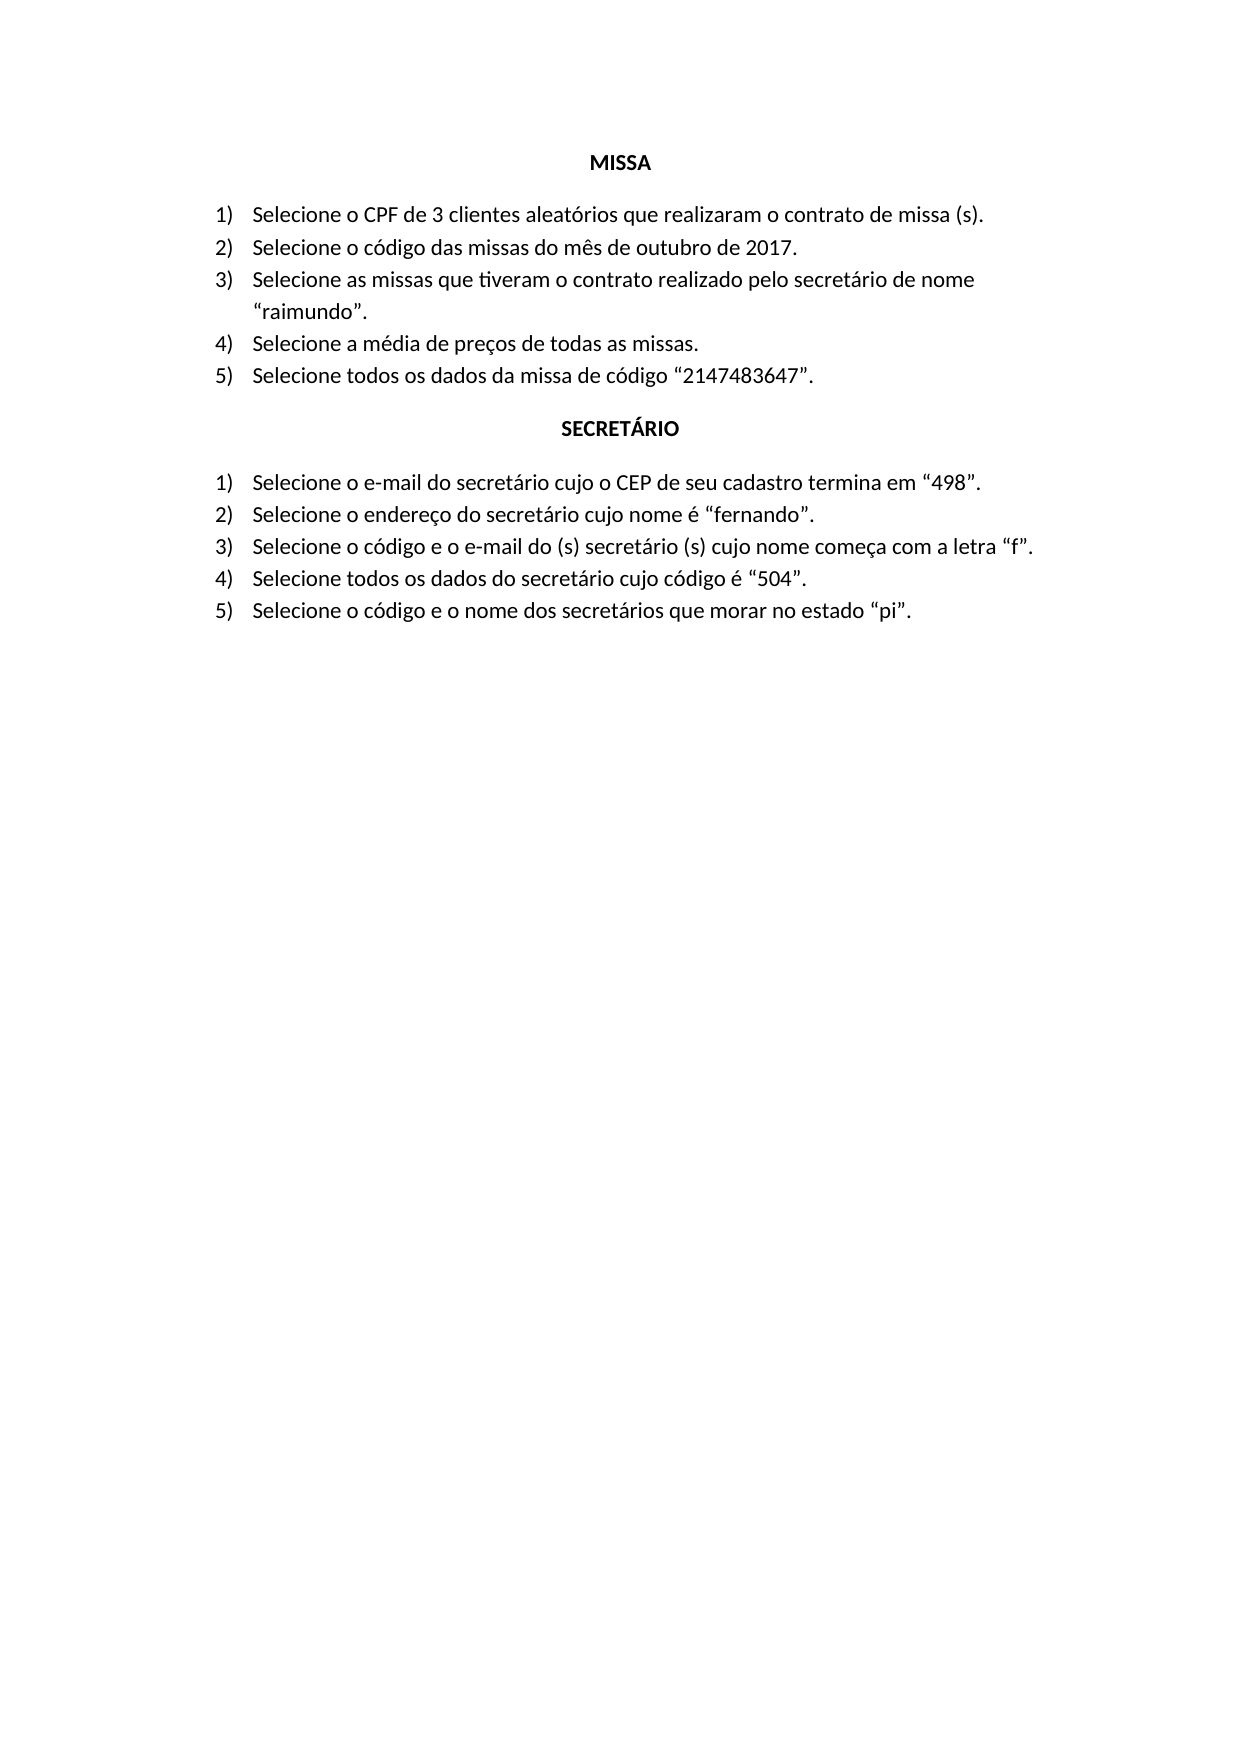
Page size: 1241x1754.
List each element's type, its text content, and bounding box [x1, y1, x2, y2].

text MISSA [177, 148, 1063, 176]
list Selecione todos os dados do secretário cujo código é “504”. [215, 564, 1063, 592]
list Selecione o e-mail do secretário cujo o CEP de seu cadastro termina em “498”. [215, 468, 1063, 496]
list Selecione o código das missas do mês de outubro de 2017. [215, 233, 1063, 261]
list Selecione o CPF de 3 clientes aleatórios que realizaram o contrato de missa (s). [215, 201, 1063, 229]
list Selecione as missas que tiveram o contrato realizado pelo secretário de nome “raimundo”. [215, 265, 1063, 325]
list Selecione o endereço do secretário cujo nome é “fernando”. [215, 500, 1063, 528]
list Selecione o código e o e-mail do (s) secretário (s) cujo nome começa com a letra “f”. [215, 532, 1063, 560]
list Selecione todos os dados da missa de código “2147483647”. [215, 362, 1063, 389]
list Selecione a média de preços de todas as missas. [215, 329, 1063, 357]
list Selecione o código e o nome dos secretários que morar no estado “pi”. [215, 596, 1063, 624]
text SECRETÁRIO [177, 414, 1063, 443]
